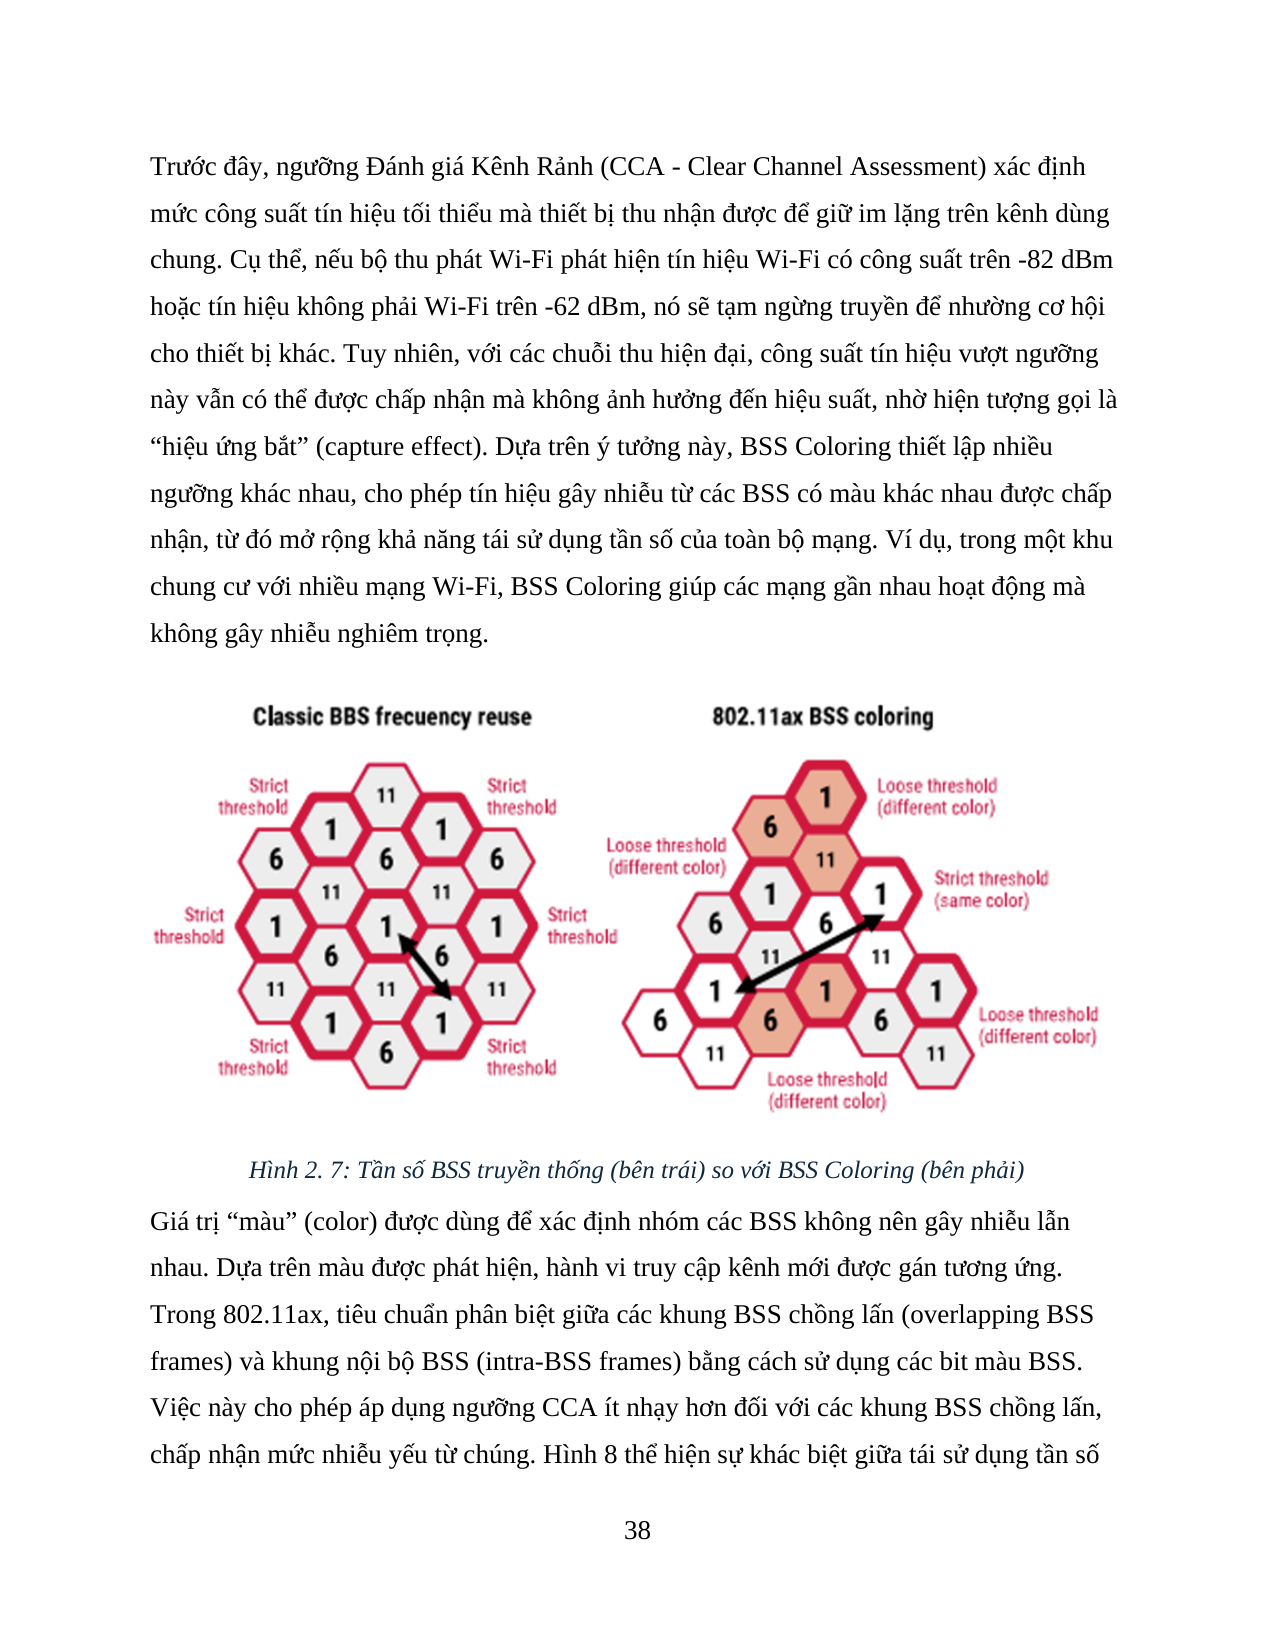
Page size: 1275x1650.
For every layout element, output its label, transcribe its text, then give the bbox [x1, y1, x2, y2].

picture [150, 663, 1125, 1140]
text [150, 1205, 1125, 1469]
text Trước đây, ngưỡng Đánh giá Kênh Rảnh (CCA - Clear Channel Assessment) xác định mức công suất tín hiệu tối thiểu mà thiết bị thu nhận được để giữ im lặng trên kênh dùng chung. Cụ thể, nếu bộ thu phát Wi-Fi phát hiện tín hiệu Wi-Fi có công suất trên -82 dBm hoặc tín hiệu không phải Wi-Fi trên -62 dBm, nó sẽ tạm ngừng truyền để nhường cơ hội cho thiết bị khác. Tuy nhiên, với các chuỗi thu hiện đại, công suất tín hiệu vượt ngưỡng này vẫn có thể được chấp nhận mà không ảnh hưởng đến hiệu suất, nhờ hiện tượng gọi là “hiệu ứng bắt” (capture effect). Dựa trên ý tưởng này, BSS Coloring thiết lập nhiều ngưỡng khác nhau, cho phép tín hiệu gây nhiễu từ các BSS có màu khác nhau được chấp nhận, từ đó mở rộng khả năng tái sử dụng tần số của toàn bộ mạng. Ví dụ, trong một khu chung cư với nhiều mạng Wi-Fi, BSS Coloring giúp các mạng gần nhau hoạt động mà không gây nhiễu nghiêm trọng. [150, 150, 1125, 648]
text Hình 2. 7: Tần số BSS truyền thống (bên trái) so với BSS Coloring (bên phải) [150, 1155, 1125, 1184]
